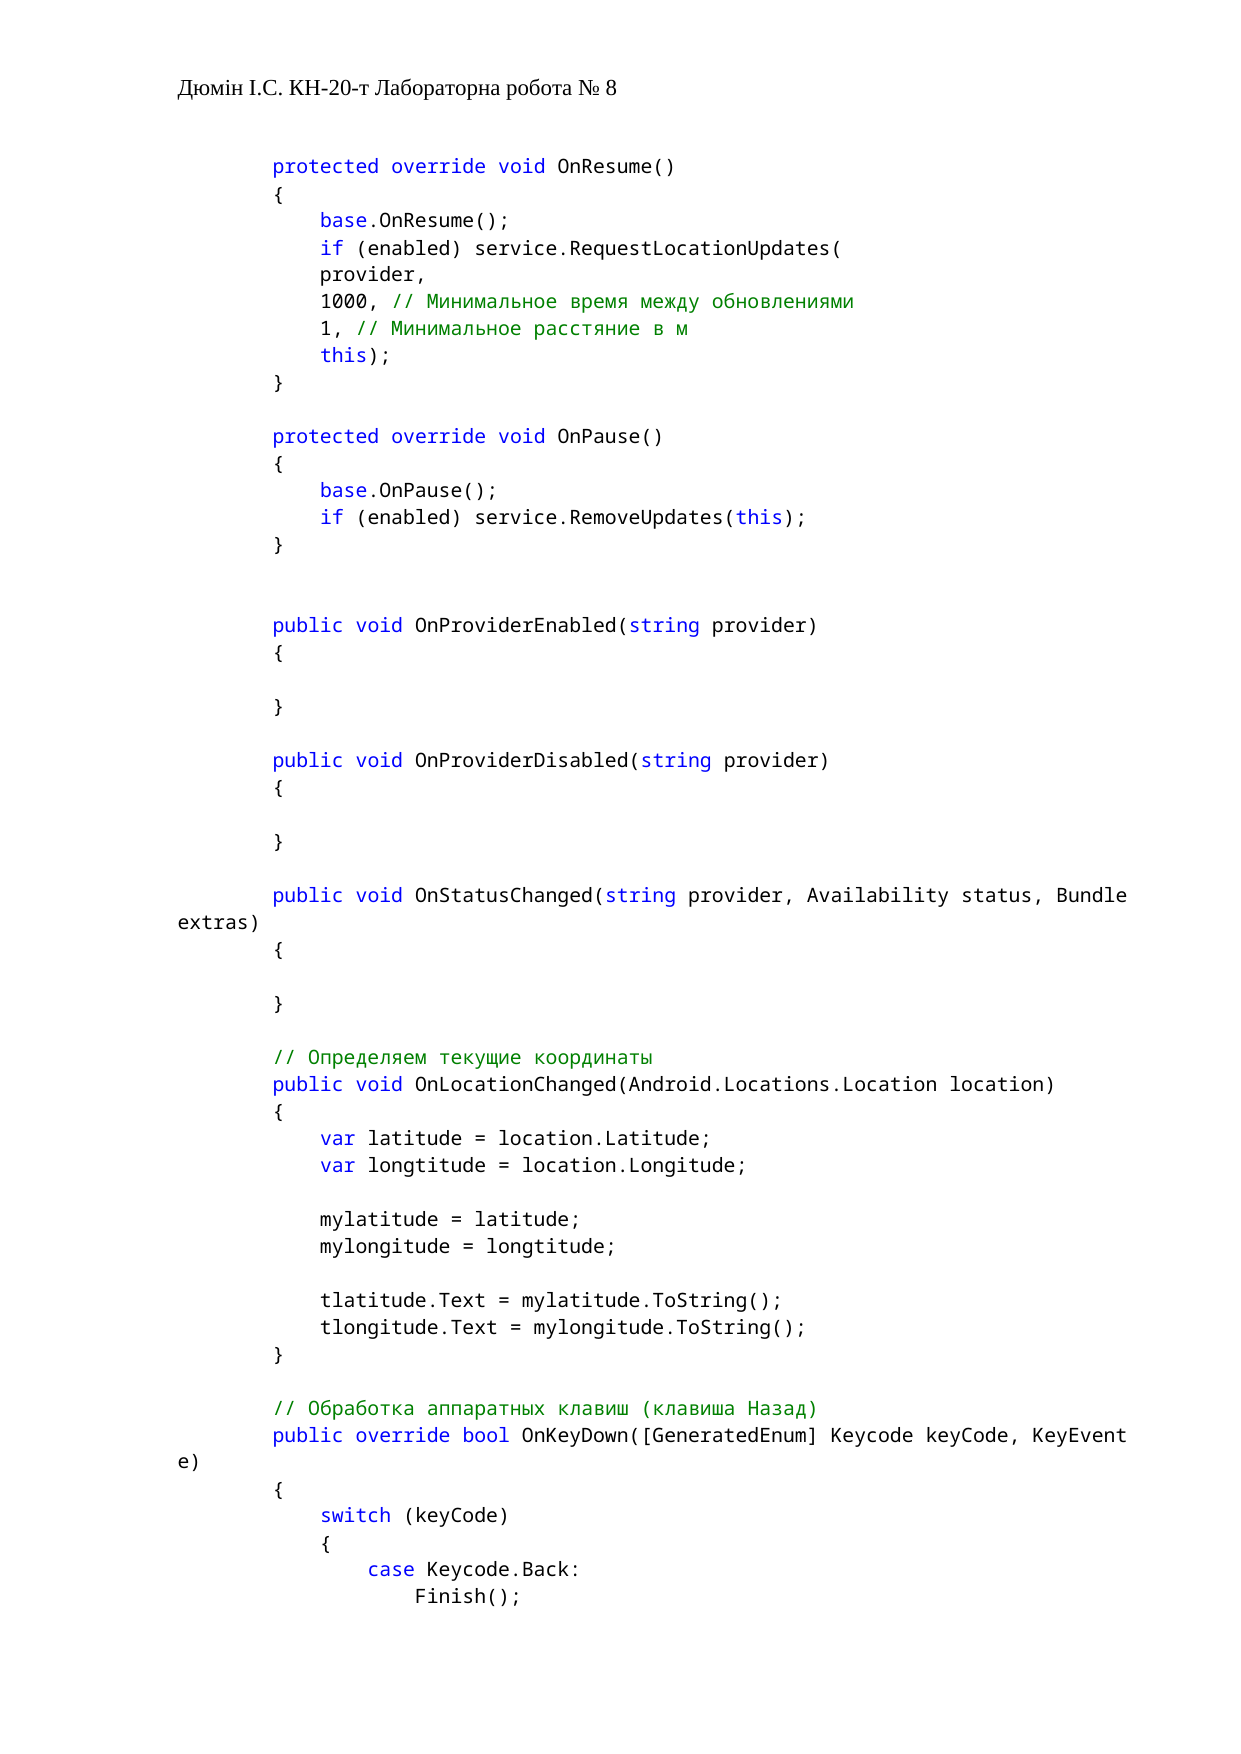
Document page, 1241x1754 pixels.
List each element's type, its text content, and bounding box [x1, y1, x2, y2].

text var latitude = location.Latitude; [177, 1124, 1152, 1151]
text base.OnResume(); [177, 207, 1152, 234]
text } [177, 1340, 1152, 1367]
text { [177, 1529, 1152, 1556]
text if (enabled) service.RequestLocationUpdates( [177, 234, 1152, 261]
text { [177, 1097, 1152, 1124]
text case Keycode.Back: [177, 1556, 1152, 1583]
text var longtitude = location.Longitude; [177, 1151, 1152, 1178]
text Finish(); [177, 1583, 1152, 1610]
text { [177, 180, 1152, 207]
text } [177, 692, 1152, 719]
text public void OnProviderDisabled(string provider) [177, 746, 1152, 773]
text if (enabled) service.RemoveUpdates(this); [177, 503, 1152, 531]
text } [177, 989, 1152, 1016]
text public override bool OnKeyDown([GeneratedEnum] Keycode keyCode, KeyEvent e) [177, 1421, 1152, 1475]
text { [177, 638, 1152, 665]
text tlongitude.Text = mylongitude.ToString(); [177, 1313, 1152, 1340]
text } [177, 369, 1152, 396]
text { [177, 773, 1152, 800]
text { [177, 935, 1152, 962]
text } [177, 827, 1152, 854]
text base.OnPause(); [177, 477, 1152, 503]
text { [177, 1475, 1152, 1502]
text // Определяем текущие координаты [177, 1043, 1152, 1070]
text } [177, 531, 1152, 557]
text { [177, 449, 1152, 477]
text switch (keyCode) [177, 1502, 1152, 1529]
text public void OnStatusChanged(string provider, Availability status, Bundle extras) [177, 881, 1152, 935]
text public void OnProviderEnabled(string provider) [177, 611, 1152, 638]
text 1000, // Минимальное время между обновлениями [177, 288, 1152, 315]
text 1, // Минимальное расстяние в м [177, 315, 1152, 342]
text provider, [177, 261, 1152, 288]
text tlatitude.Text = mylatitude.ToString(); [177, 1286, 1152, 1313]
text mylatitude = latitude; [177, 1205, 1152, 1232]
text this); [177, 342, 1152, 369]
text mylongitude = longtitude; [177, 1232, 1152, 1259]
text protected override void OnPause() [177, 423, 1152, 449]
text public void OnLocationChanged(Android.Locations.Location location) [177, 1070, 1152, 1097]
text // Обработка аппаратных клавиш (клавиша Назад) [177, 1394, 1152, 1421]
text protected override void OnResume() [177, 153, 1152, 180]
